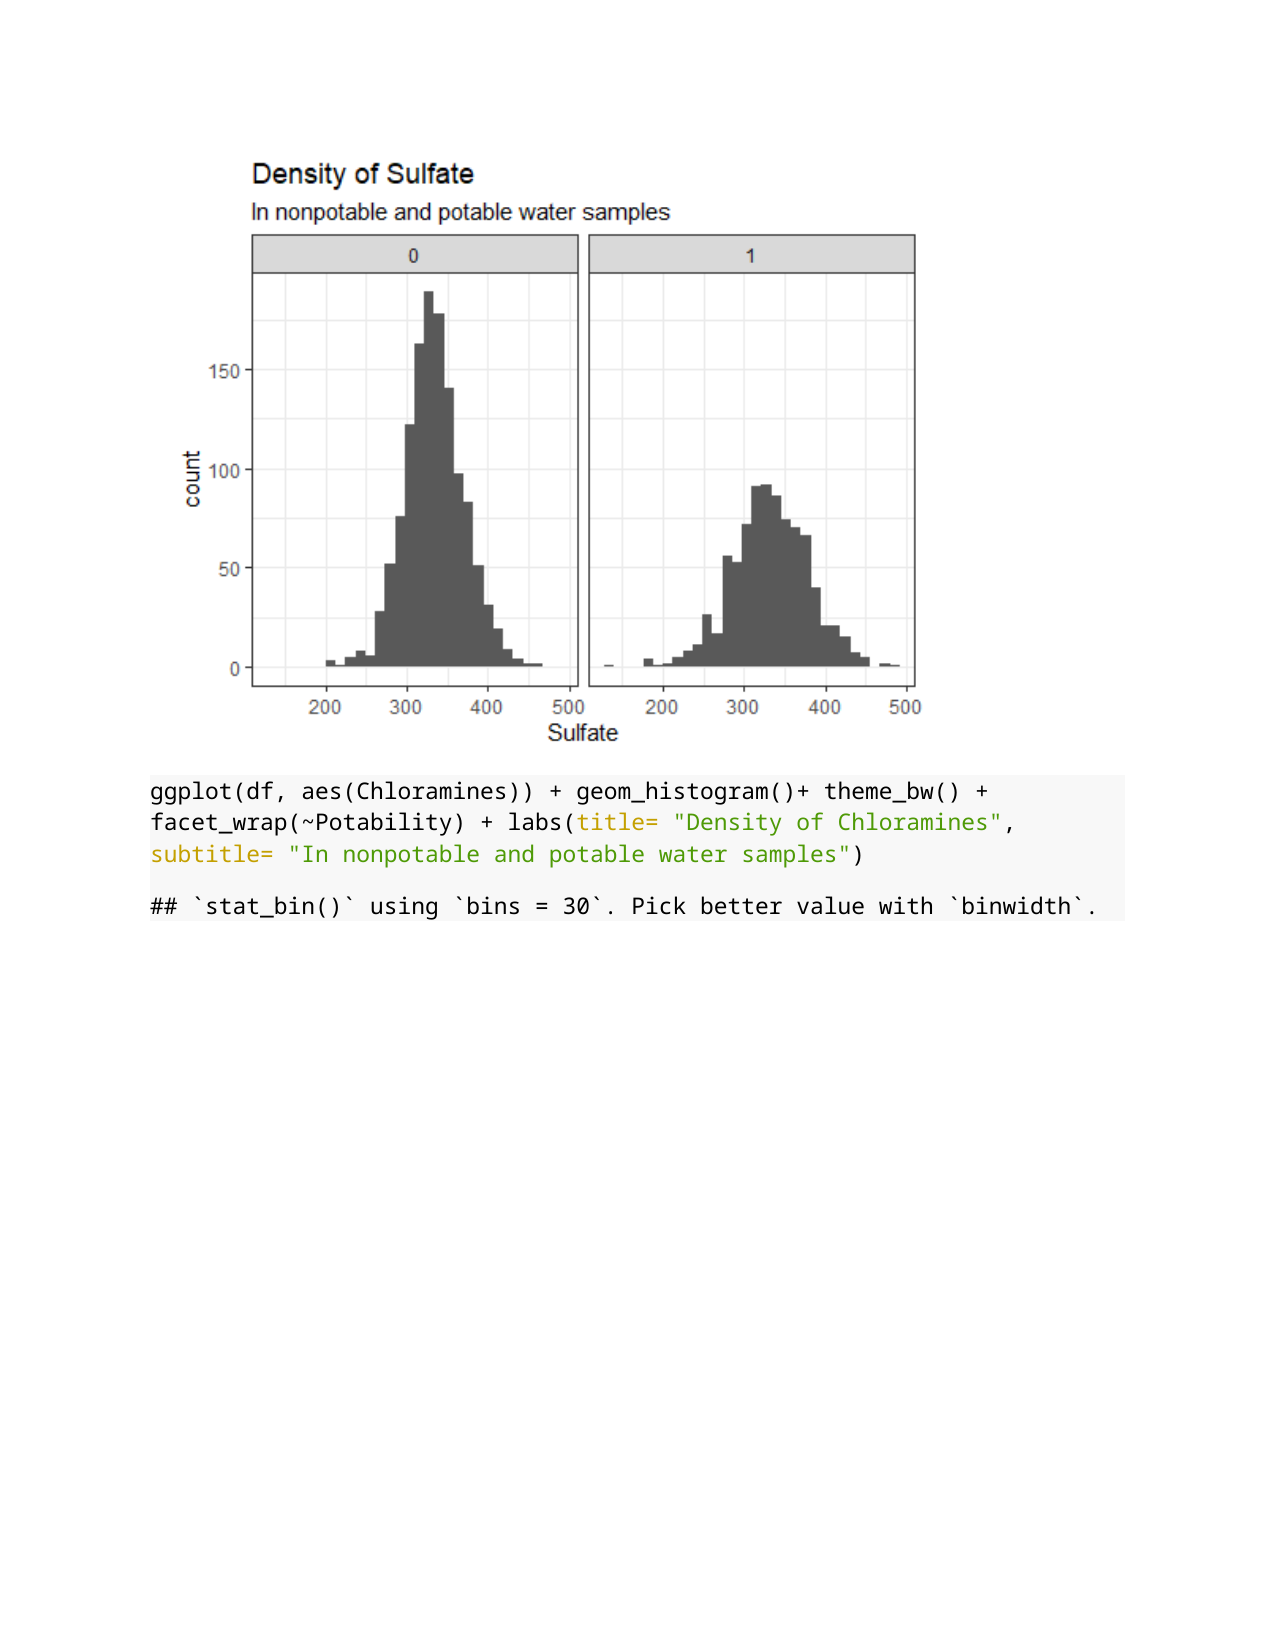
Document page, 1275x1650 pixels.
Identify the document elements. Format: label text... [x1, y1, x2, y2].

text ## `stat_bin()` using `bins = 30`. Pick better value with `binwidth`. [150, 890, 1125, 921]
picture [168, 150, 927, 757]
text ggplot(df, aes(Chloramines)) + geom_histogram()+ theme_bw() + facet_wrap(~Potability) + labs(title= "Density of Chloramines", subtitle= "In nonpotable and potable water samples") [865, 775, 1125, 869]
